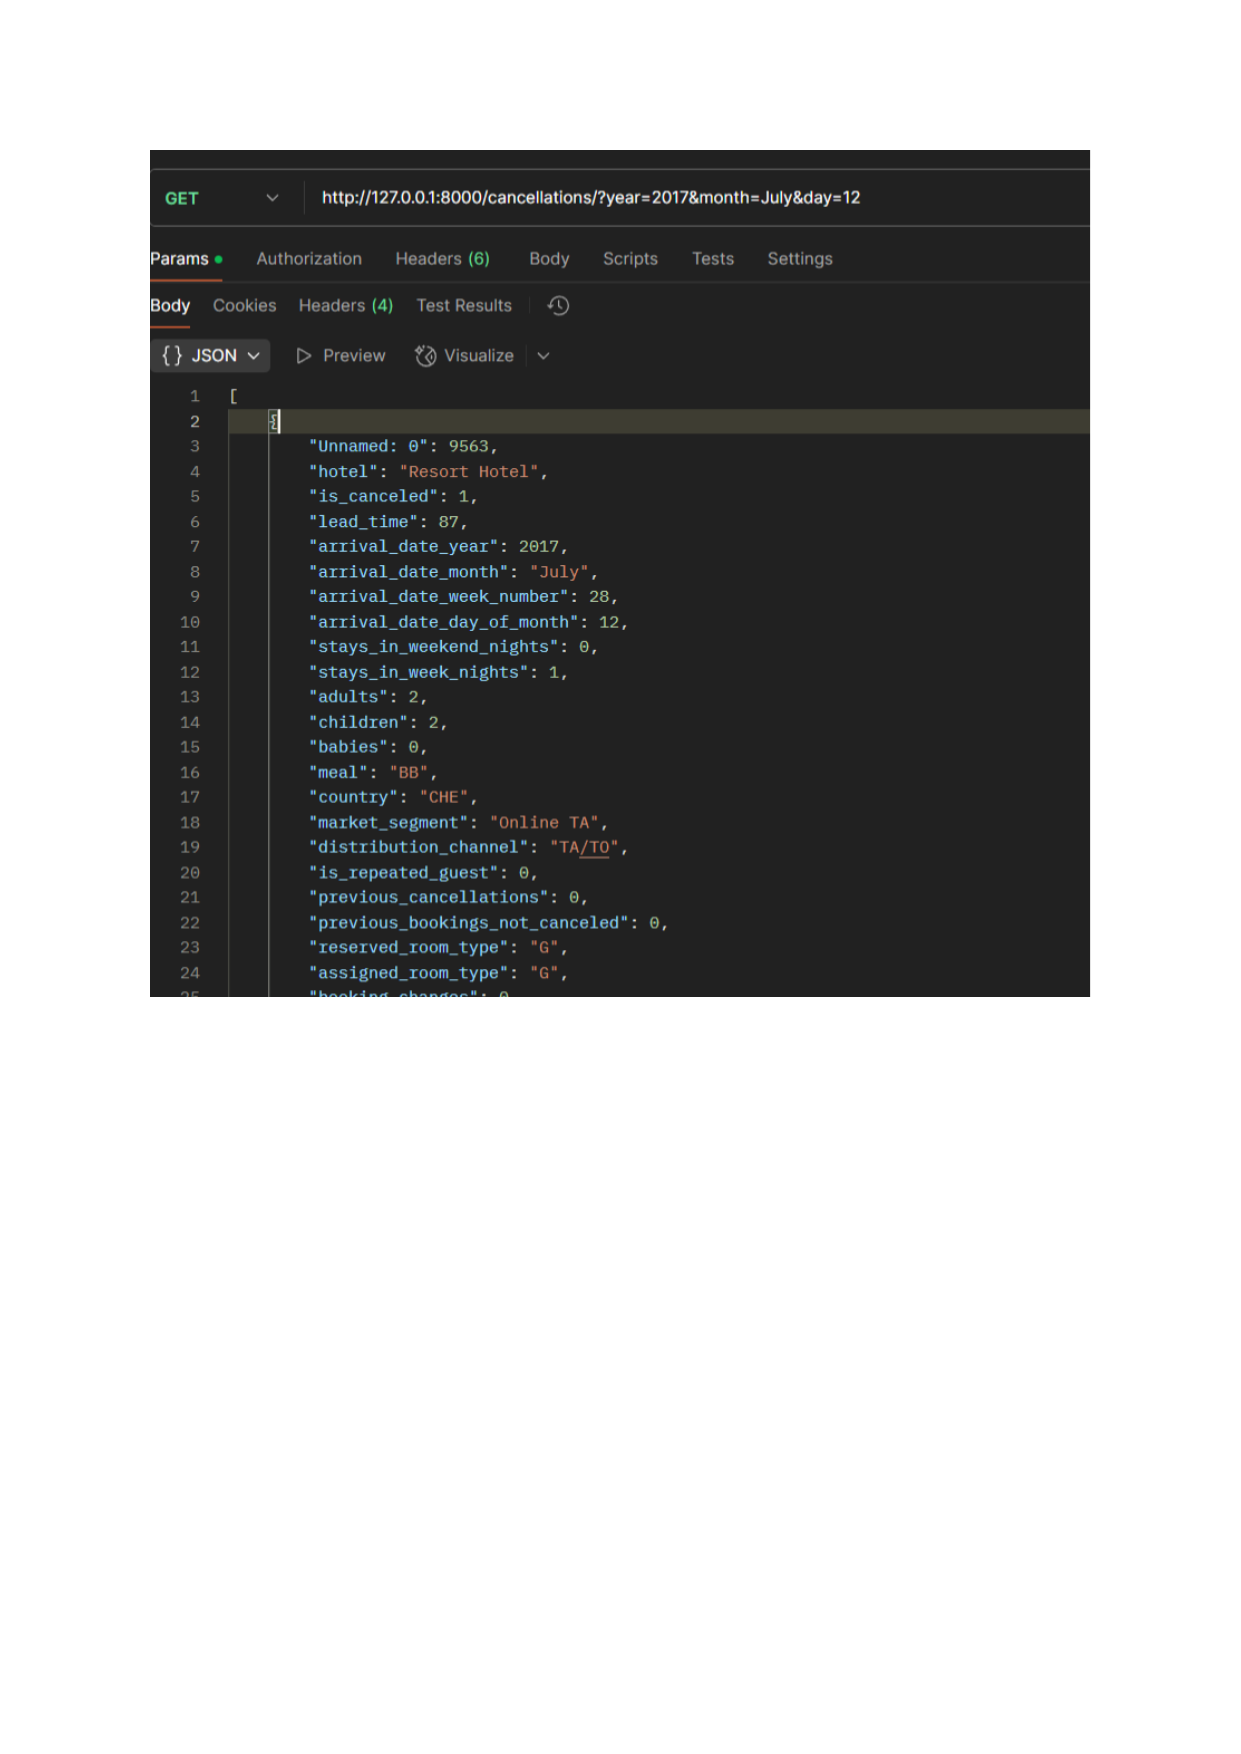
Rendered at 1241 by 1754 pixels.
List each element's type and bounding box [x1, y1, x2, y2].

picture [150, 150, 1091, 997]
